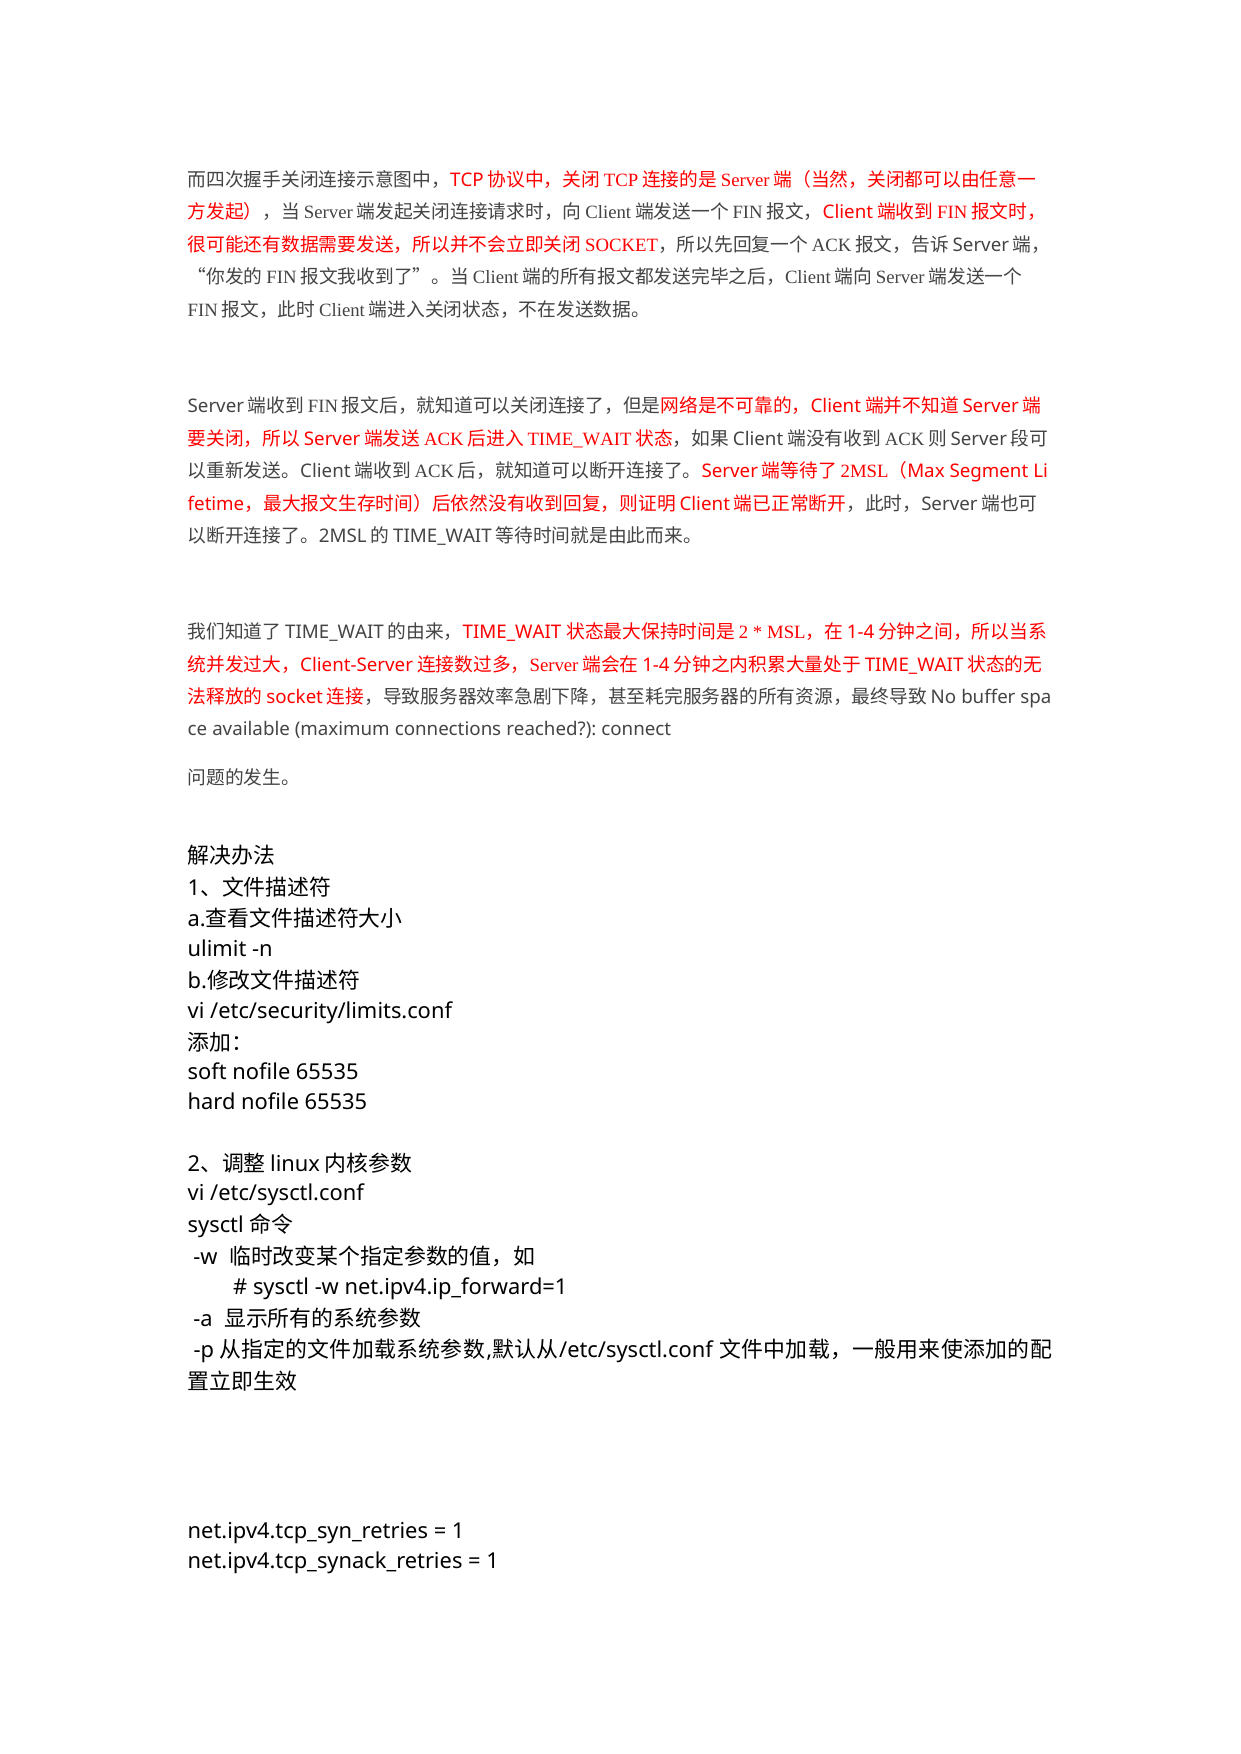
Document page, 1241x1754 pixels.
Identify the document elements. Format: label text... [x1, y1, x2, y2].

text a.查看文件描述符大小 [187, 901, 1053, 933]
text 1、文件描述符 [187, 870, 1053, 901]
text 而四次握手关闭连接示意图中，TCP协议中，关闭TCP连接的是Server端（当然，关闭都可以由任意一方发起），当Server端发起关闭连接请求时，向Client端发送一个FIN报文，Client端收到FIN报文时，很可能还有数据需要发送，所以并不会立即关闭SOCKET，所以先回复一个ACK报文，告诉Server端，“你发的FIN报文我收到了”。当Client端的所有报文都发送完毕之后，Client端向Server端发送一个FIN报文，此时Client端进入关闭状态，不在发送数据。 [187, 162, 1053, 324]
text vi /etc/sysctl.conf [187, 1177, 1053, 1207]
text Server端收到FIN报文后，就知道可以关闭连接了，但是网络是不可靠的，Client端并不知道Server端要关闭，所以Server端发送ACK后进入TIME_WAIT状态，如果Client端没有收到ACK则Server段可以重新发送。Client端收到ACK后，就知道可以断开连接了。Server端等待了2MSL（Max Segment Lifetime，最大报文生存时间）后依然没有收到回复，则证明Client端已正常断开，此时，Server端也可以断开连接了。2MSL的TIME_WAIT等待时间就是由此而来。 [187, 388, 1053, 551]
text 2、调整linux内核参数 [187, 1146, 1053, 1177]
text net.ipv4.tcp_synack_retries = 1 [187, 1545, 1053, 1574]
text -p从指定的文件加载系统参数,默认从/etc/sysctl.conf 文件中加载，一般用来使添加的配置立即生效 [187, 1332, 1053, 1396]
text 添加： [187, 1024, 1053, 1056]
text soft nofile 65535 [187, 1056, 1053, 1086]
text # sysctl -w net.ipv4.ip_forward=1 [187, 1271, 1053, 1301]
text -a 显示所有的系统参数 [187, 1301, 1053, 1332]
text vi /etc/security/limits.conf [187, 995, 1053, 1024]
text ulimit -n [187, 933, 1053, 963]
text sysctl 命令 [187, 1207, 1053, 1239]
text net.ipv4.tcp_syn_retries = 1 [187, 1515, 1053, 1545]
text 我们知道了TIME_WAIT的由来，TIME_WAIT 状态最大保持时间是2 * MSL，在1-4分钟之间，所以当系统并发过大，Client-Server连接数过多，Server端会在1-4分钟之内积累大量处于TIME_WAIT状态的无法释放的socket连接，导致服务器效率急剧下降，甚至耗完服务器的所有资源，最终导致No buffer space available (maximum connections reached?): connect [187, 614, 1053, 744]
text hard nofile 65535 [187, 1086, 1053, 1116]
text 问题的发生。 [187, 760, 1053, 793]
text -w 临时改变某个指定参数的值，如 [187, 1239, 1053, 1271]
text b.修改文件描述符 [187, 963, 1053, 995]
text 解决办法 [187, 838, 1053, 870]
